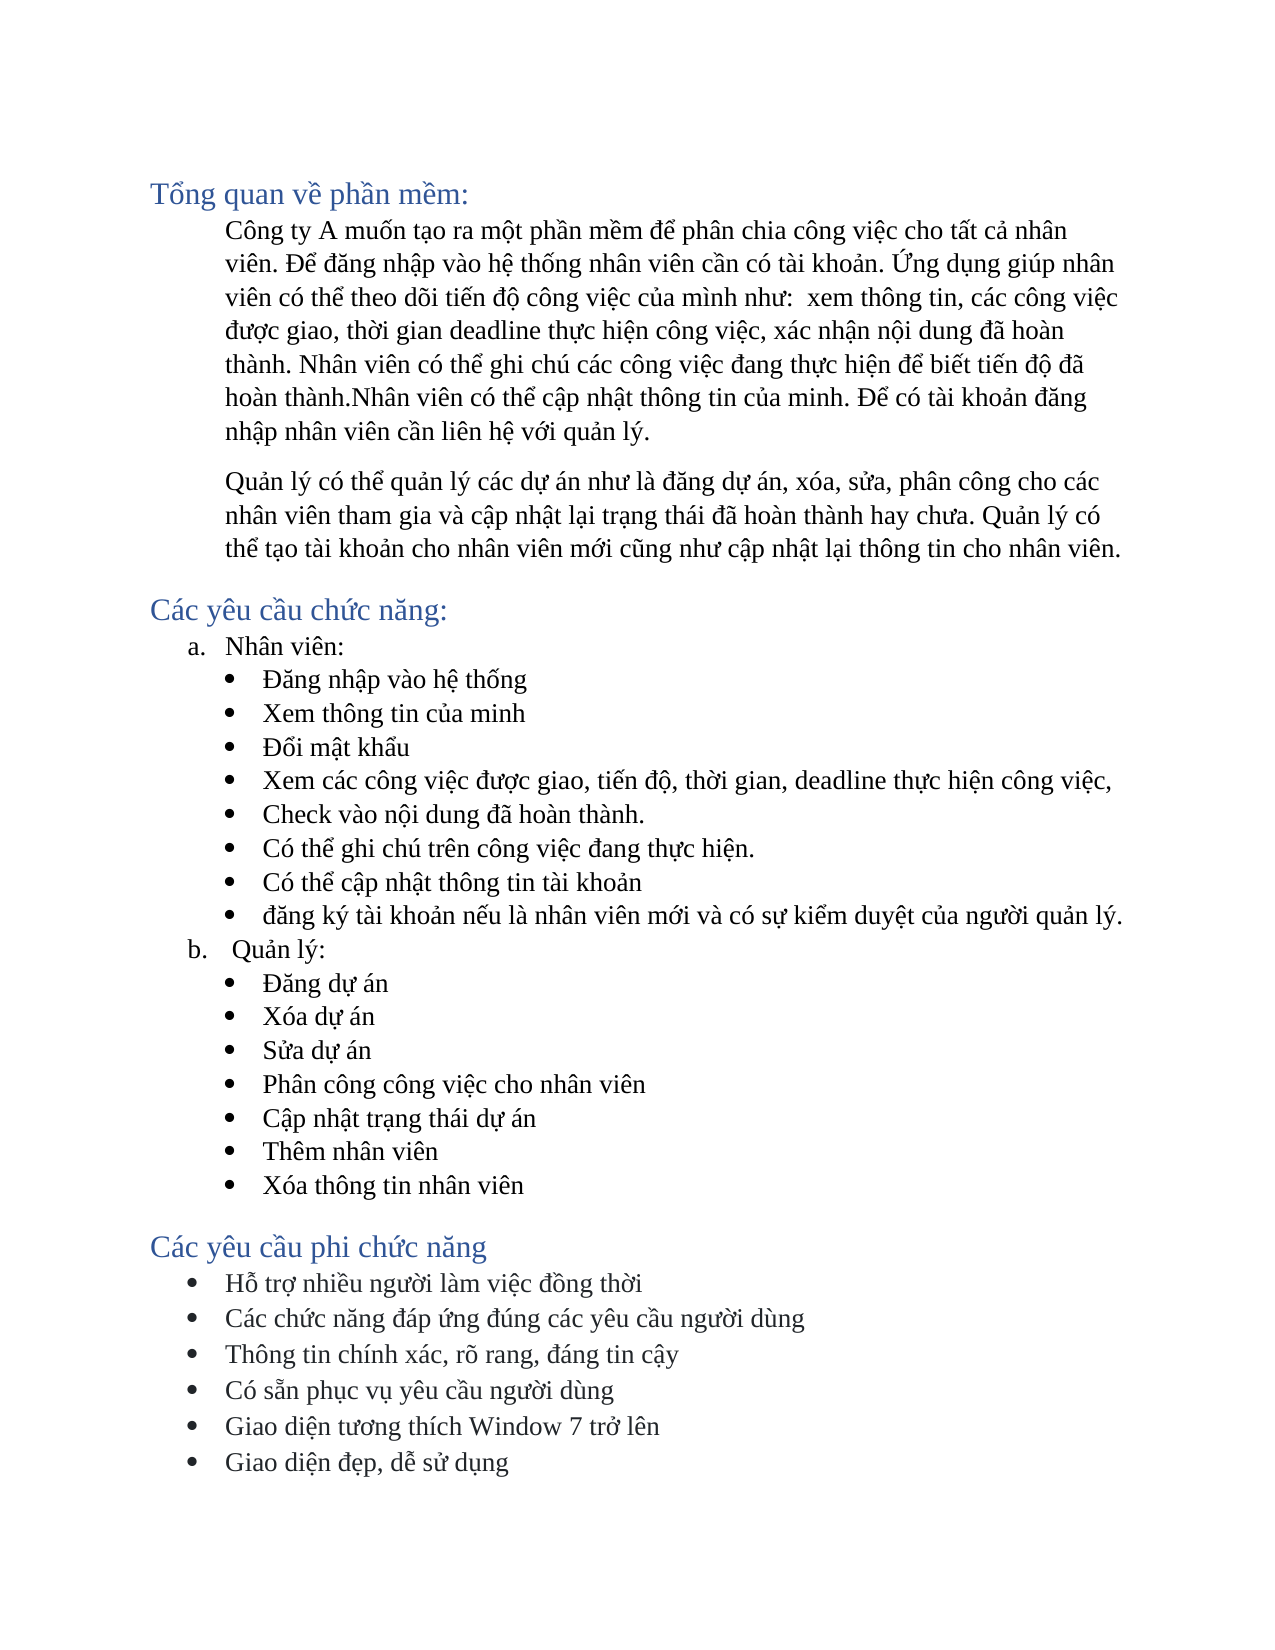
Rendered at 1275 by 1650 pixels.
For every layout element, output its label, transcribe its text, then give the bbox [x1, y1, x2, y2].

list Có thể cập nhật thông tin tài khoản [225, 866, 1125, 897]
text Quản lý có thể quản lý các dự án như là đăng dự án, xóa, sửa, phân công cho các nhân viên tham gia và cập nhật lại trạng thái đã hoàn thành hay chưa. Quản lý có thể tạo tài khoản cho nhân viên mới cũng như cập nhật lại thông tin cho nhân viên. [225, 465, 1125, 563]
list Xóa thông tin nhân viên [225, 1169, 1125, 1200]
list Thêm nhân viên [225, 1135, 1125, 1167]
list Check vào nội dung đã hoàn thành. [225, 798, 1125, 829]
list Đăng dự án [225, 967, 1125, 998]
list Giao diện đẹp, dễ sử dụng [187, 1446, 1125, 1478]
list Quản lý: [187, 933, 1125, 964]
list Nhân viên: [187, 629, 1125, 661]
list Có sẵn phục vụ yêu cầu người dùng [187, 1374, 1125, 1406]
list Cập nhật trạng thái dự án [225, 1102, 1125, 1133]
text Công ty A muốn tạo ra một phần mềm để phân chia công việc cho tất cả nhân viên. Để đăng nhập vào hệ thống nhân viên cần có tài khoản. Ứng dụng giúp nhân viên có thể theo dõi tiến độ công việc của mình như: xem thông tin, các công việc được giao, thời gian deadline thực hiện công việc, xác nhận nội dung đã hoàn thành. Nhân viên có thể ghi chú các công việc đang thực hiện để biết tiến độ đã hoàn thành.Nhân viên có thể cập nhật thông tin của minh. Để có tài khoản đăng nhập nhân viên cần liên hệ với quản lý. [225, 214, 1125, 446]
list Đăng nhập vào hệ thống [225, 663, 1125, 694]
subtitle Tổng quan về phần mềm: [150, 175, 1125, 211]
list Có thể ghi chú trên công việc đang thực hiện. [225, 832, 1125, 863]
list Xem thông tin của minh [225, 697, 1125, 728]
list Phân công công việc cho nhân viên [225, 1068, 1125, 1099]
list Xem các công việc được giao, tiến độ, thời gian, deadline thực hiện công việc, [225, 764, 1125, 796]
list Giao diện tương thích Window 7 trở lên [187, 1410, 1125, 1442]
subtitle Các yêu cầu chức năng: [150, 591, 1125, 627]
list Các chức năng đáp ứng đúng các yêu cầu người dùng [187, 1303, 1125, 1334]
list Đổi mật khẩu [225, 731, 1125, 762]
list Sửa dự án [225, 1034, 1125, 1065]
list Hỗ trợ nhiều người làm việc đồng thời [187, 1267, 1125, 1298]
subtitle Các yêu cầu phi chức năng [150, 1228, 1125, 1264]
list Thông tin chính xác, rõ rang, đáng tin cậy [187, 1338, 1125, 1370]
list Xóa dự án [225, 1000, 1125, 1032]
list đăng ký tài khoản nếu là nhân viên mới và có sự kiểm duyệt của người quản lý. [225, 899, 1125, 931]
